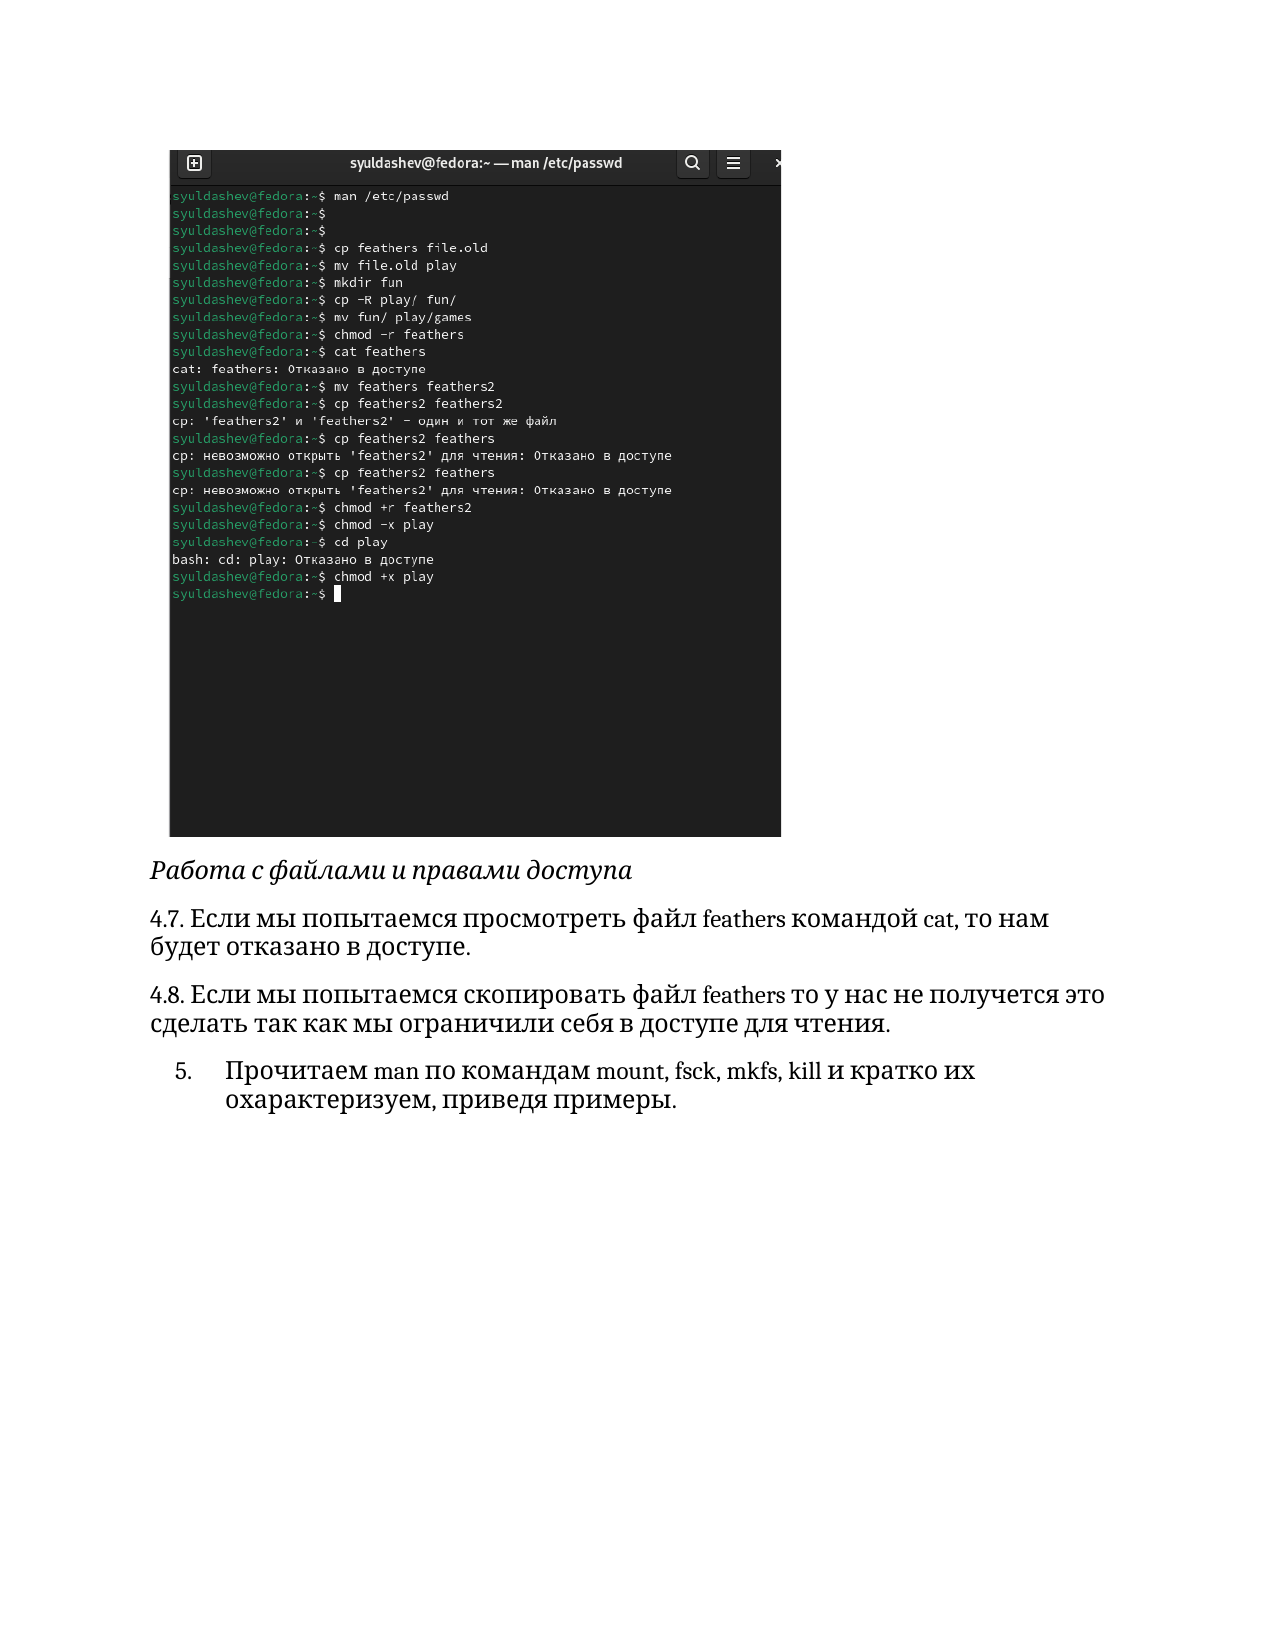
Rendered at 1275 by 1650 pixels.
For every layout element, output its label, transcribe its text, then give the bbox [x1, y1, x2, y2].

list Прочитаем man по командам mount, fsck, mkfs, kill и кратко их охарактеризуем, приведя примеры. [175, 1057, 1125, 1114]
text Работа с файлами и правами доступа [150, 857, 1125, 886]
picture [168, 150, 782, 837]
text 4.7. Если мы попытаемся просмотреть файл feathers командой cat, то нам будет отказано в доступе. [150, 904, 1125, 962]
text 4.8. Если мы попытаемся скопировать файл feathers то у нас не получется это сделать так как мы ограничили себя в доступе для чтения. [150, 981, 1125, 1038]
